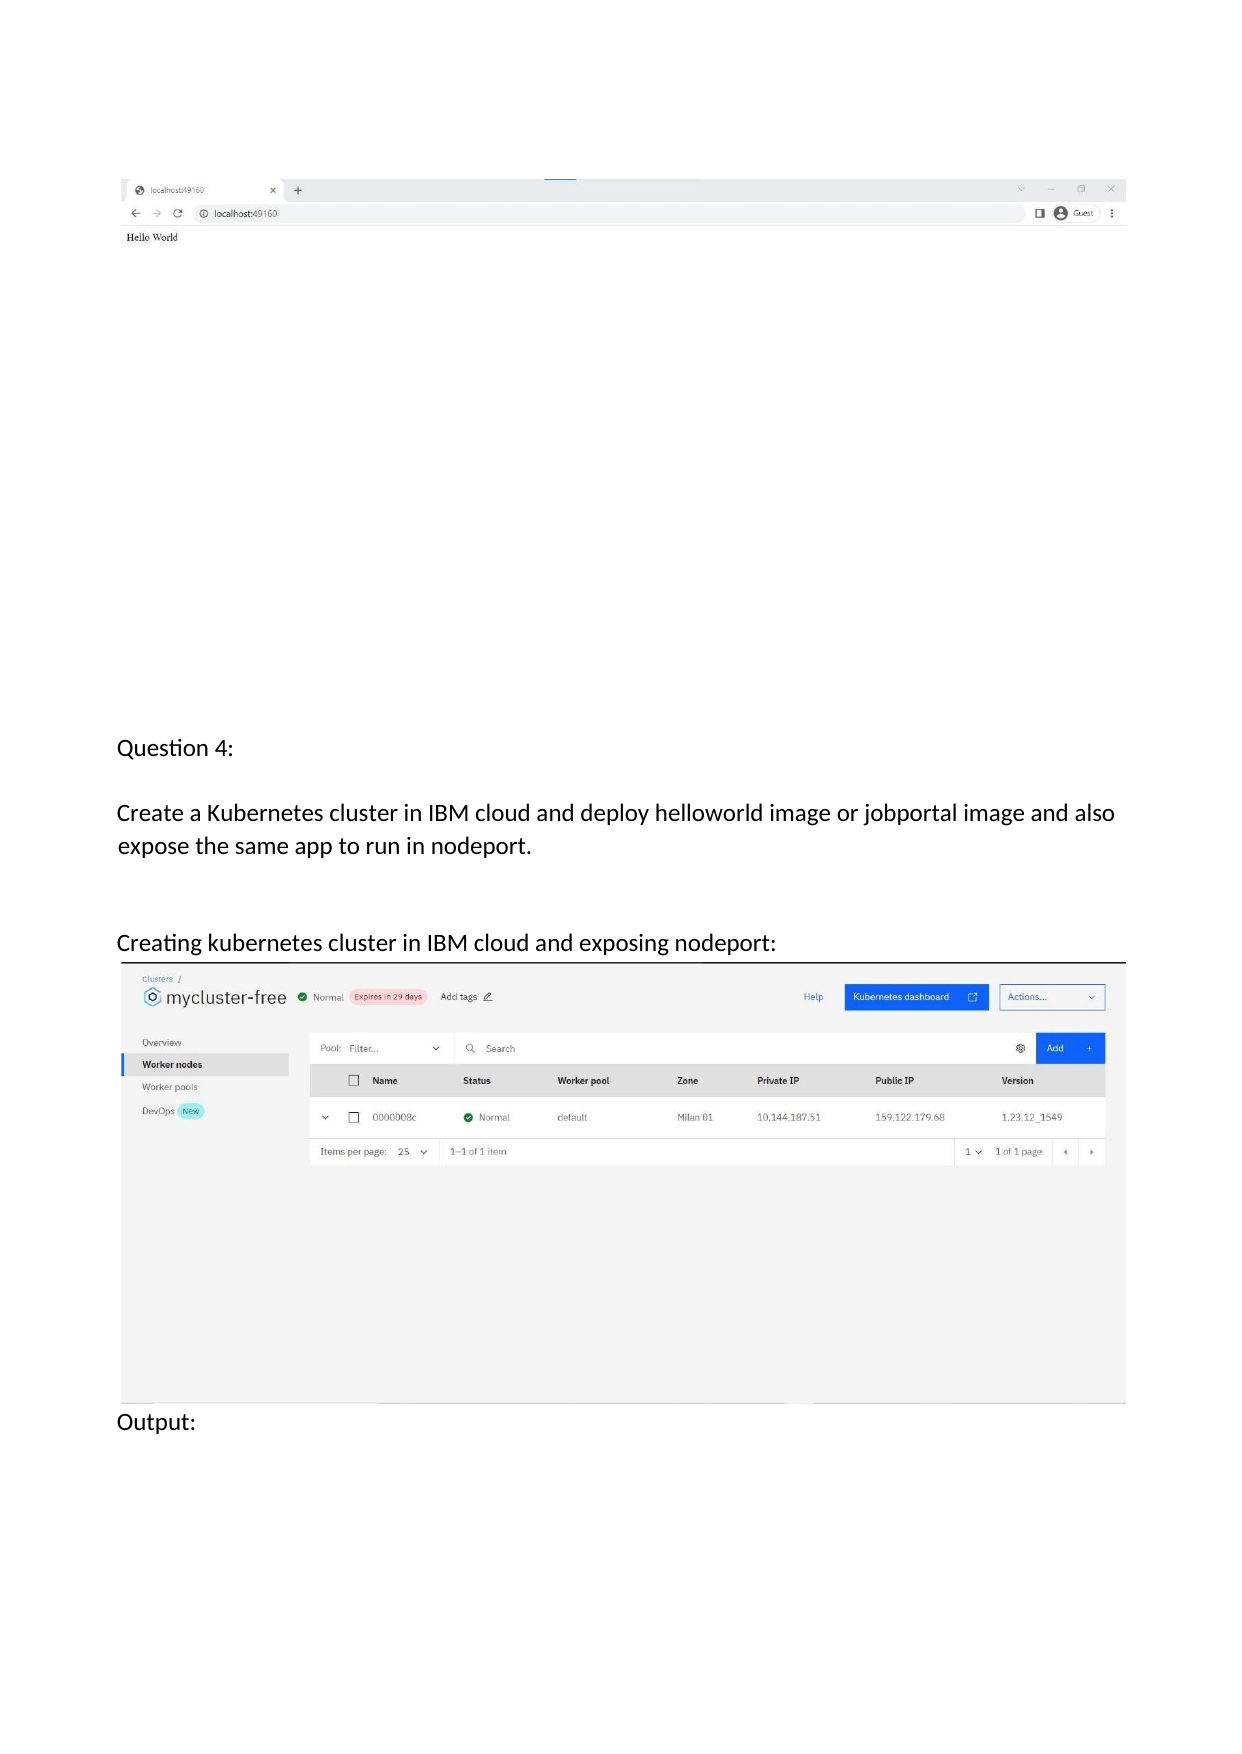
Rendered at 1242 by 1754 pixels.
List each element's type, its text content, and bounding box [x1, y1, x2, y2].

text Output: [117, 1406, 1116, 1436]
picture [121, 962, 1126, 1404]
picture [121, 179, 1126, 717]
text Creating kubernetes cluster in IBM cloud and exposing nodeport: [117, 927, 1116, 958]
text Question 4: [117, 732, 1116, 763]
text Create a Kubernetes cluster in IBM cloud and deploy helloworld image or jobportal image and also expose the same app to run in nodeport. [117, 797, 1116, 860]
